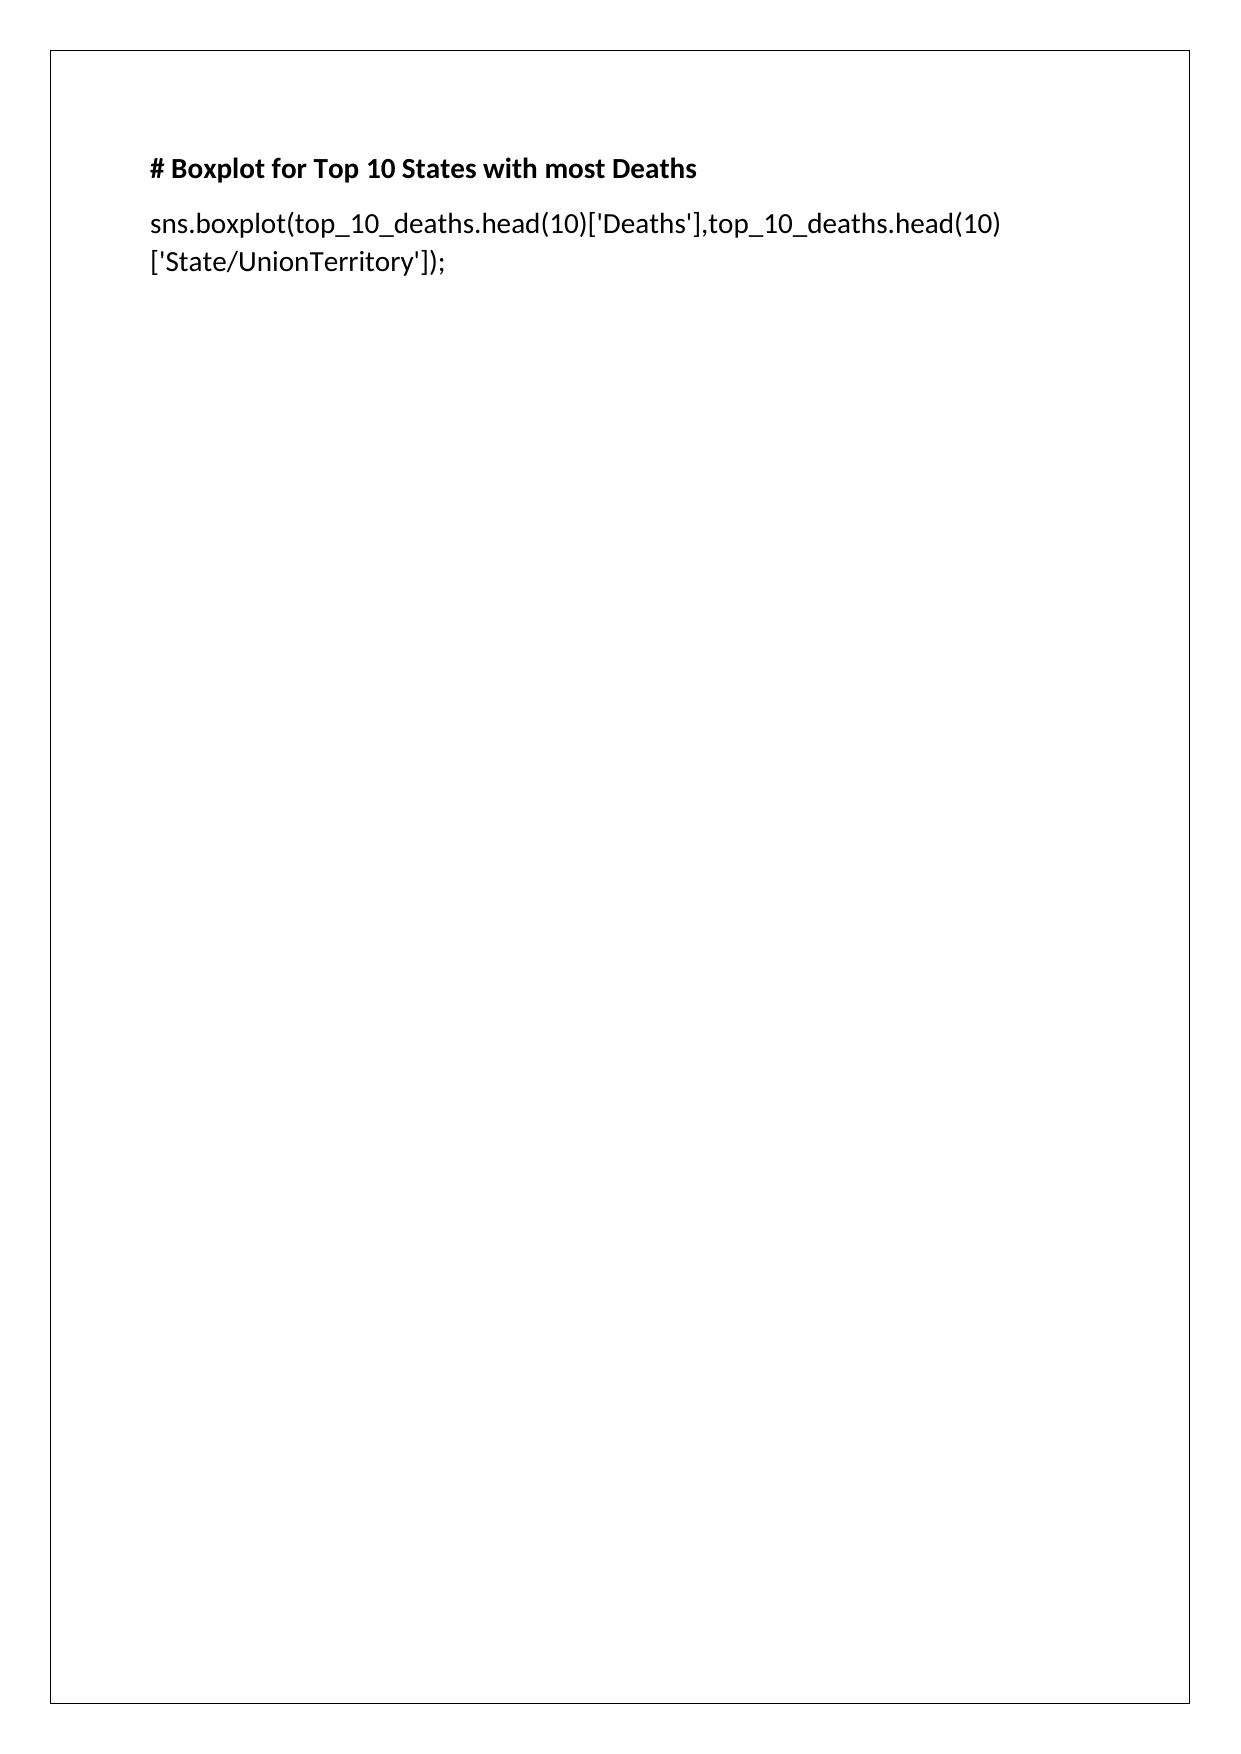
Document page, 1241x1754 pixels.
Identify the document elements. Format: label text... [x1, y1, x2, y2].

text sns.boxplot(top_10_deaths.head(10)['Deaths'],top_10_deaths.head(10)['State/UnionTerritory']); [150, 205, 1090, 279]
text # Boxplot for Top 10 States with most Deaths [150, 150, 1090, 186]
